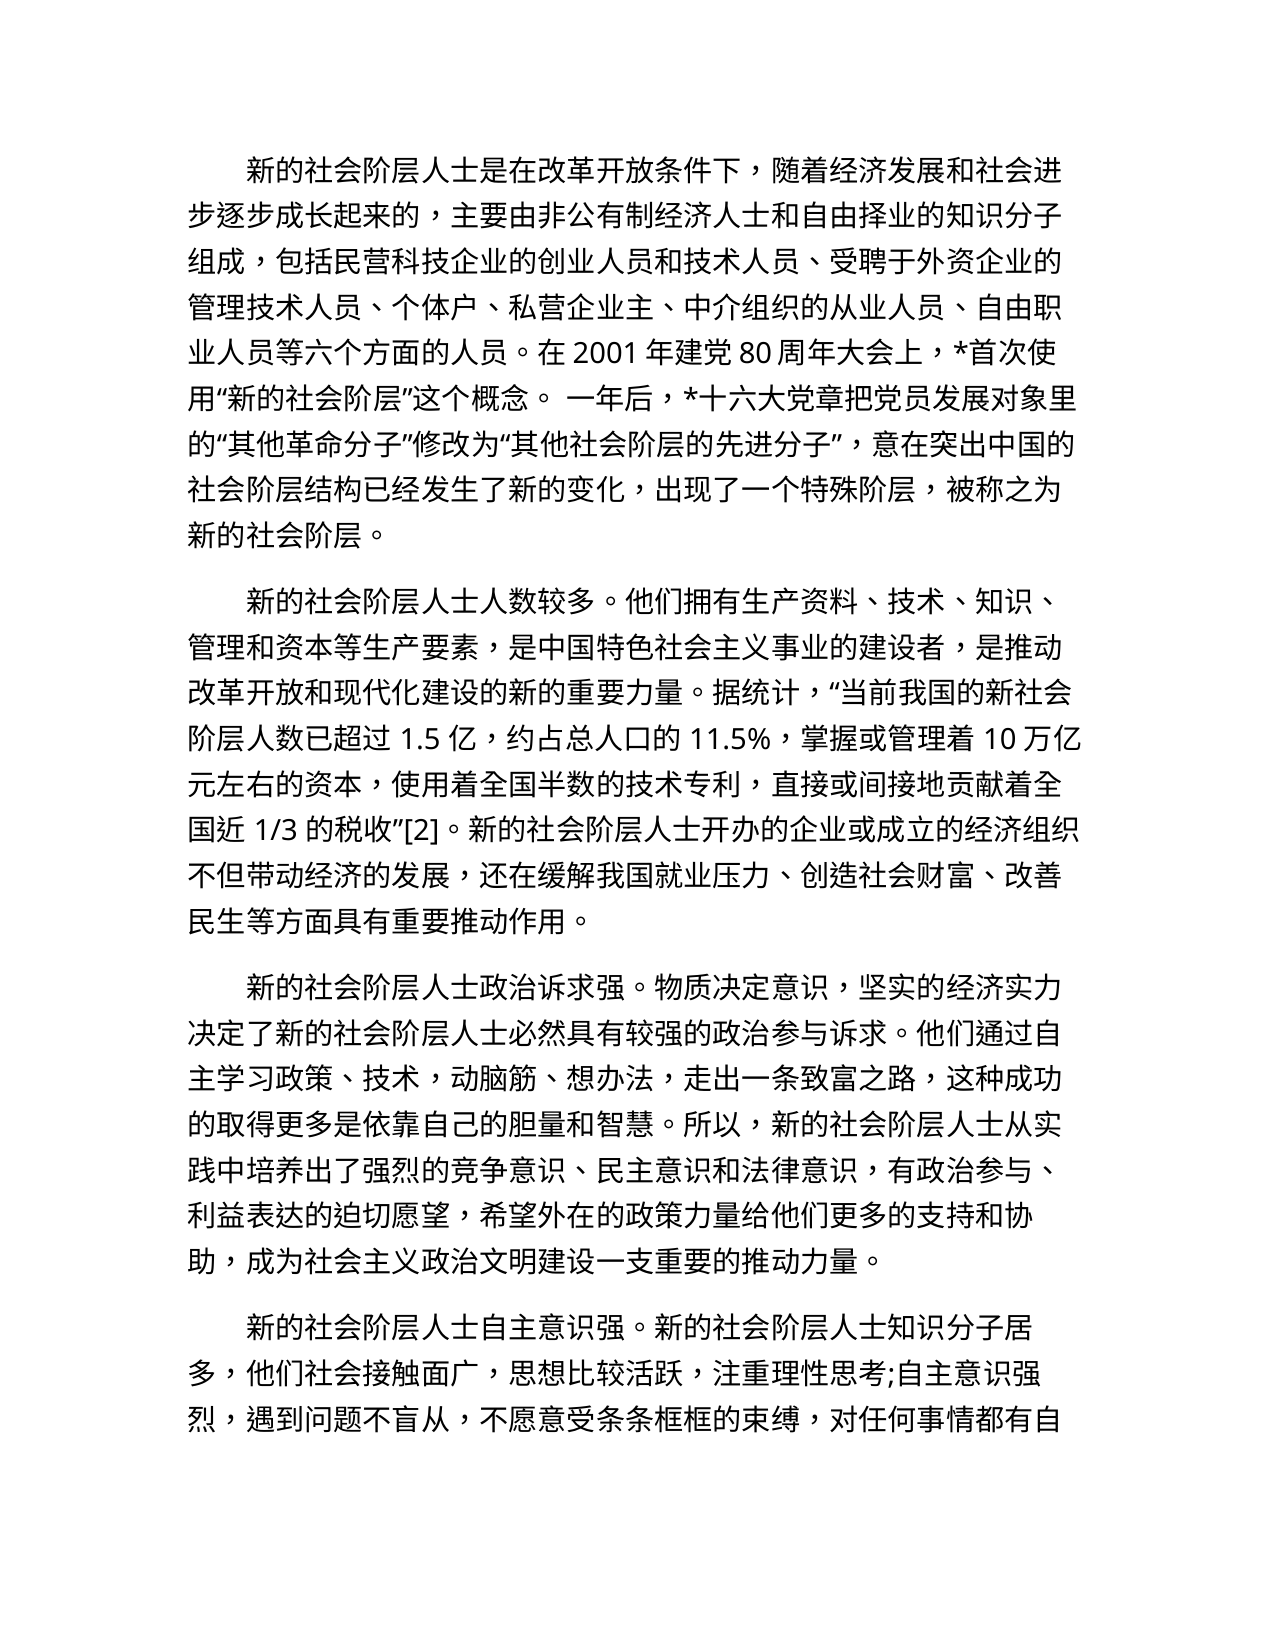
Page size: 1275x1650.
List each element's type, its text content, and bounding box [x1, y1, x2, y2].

text 新的社会阶层人士是在改革开放条件下，随着经济发展和社会进步逐步成长起来的，主要由非公有制经济人士和自由择业的知识分子组成，包括民营科技企业的创业人员和技术人员、受聘于外资企业的管理技术人员、个体户、私营企业主、中介组织的从业人员、自由职业人员等六个方面的人员。在2001年建党80周年大会上，*首次使用“新的社会阶层”这个概念。 一年后，*十六大党章把党员发展对象里的“其他革命分子”修改为“其他社会阶层的先进分子”，意在突出中国的社会阶层结构已经发生了新的变化，出现了一个特殊阶层，被称之为新的社会阶层。 [187, 150, 1087, 555]
text 新的社会阶层人士人数较多。他们拥有生产资料、技术、知识、管理和资本等生产要素，是中国特色社会主义事业的建设者，是推动改革开放和现代化建设的新的重要力量。据统计，“当前我国的新社会阶层人数已超过 1.5 亿，约占总人口的 11.5%，掌握或管理着 10 万亿元左右的资本，使用着全国半数的技术专利，直接或间接地贡献着全国近 1/3 的税收”[2]。新的社会阶层人士开办的企业或成立的经济组织不但带动经济的发展，还在缓解我国就业压力、创造社会财富、改善民生等方面具有重要推动作用。 [187, 581, 1087, 941]
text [187, 1307, 1087, 1438]
text 新的社会阶层人士政治诉求强。物质决定意识，坚实的经济实力决定了新的社会阶层人士必然具有较强的政治参与诉求。他们通过自主学习政策、技术，动脑筋、想办法，走出一条致富之路，这种成功的取得更多是依靠自己的胆量和智慧。所以，新的社会阶层人士从实践中培养出了强烈的竞争意识、民主意识和法律意识，有政治参与、利益表达的迫切愿望，希望外在的政策力量给他们更多的支持和协助，成为社会主义政治文明建设一支重要的推动力量。 [187, 967, 1087, 1281]
